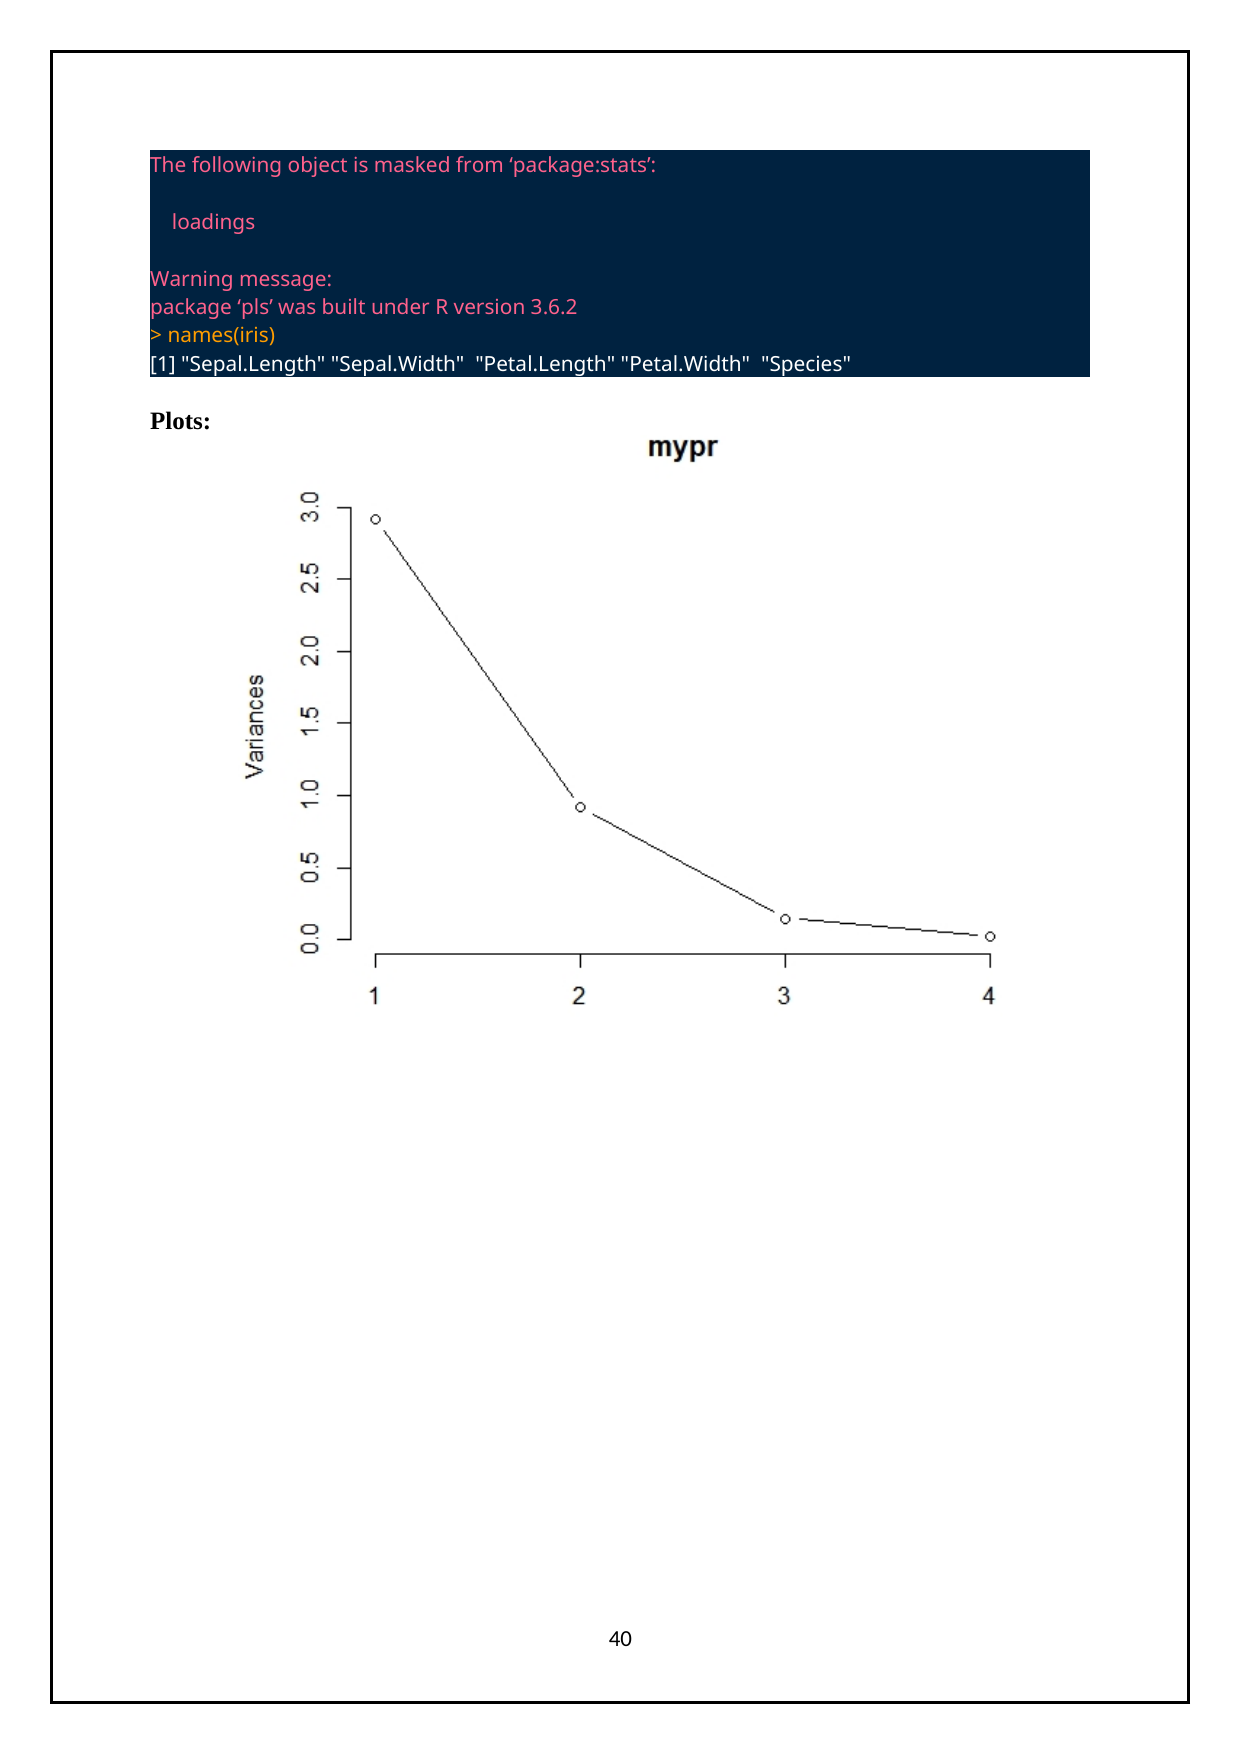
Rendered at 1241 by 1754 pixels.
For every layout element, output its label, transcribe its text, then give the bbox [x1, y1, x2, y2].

text loadings [150, 207, 1090, 235]
text package ‘pls’ was built under R version 3.6.2 [150, 292, 1090, 321]
text [1] "Sepal.Length" "Sepal.Width" "Petal.Length" "Petal.Width" "Species" [150, 349, 1090, 377]
text Plots: [150, 406, 1090, 435]
text Warning message: [150, 264, 1090, 292]
text > names(iris) [150, 321, 1090, 349]
picture [237, 435, 1003, 1023]
text The following object is masked from ‘package:stats’: [150, 150, 1090, 178]
